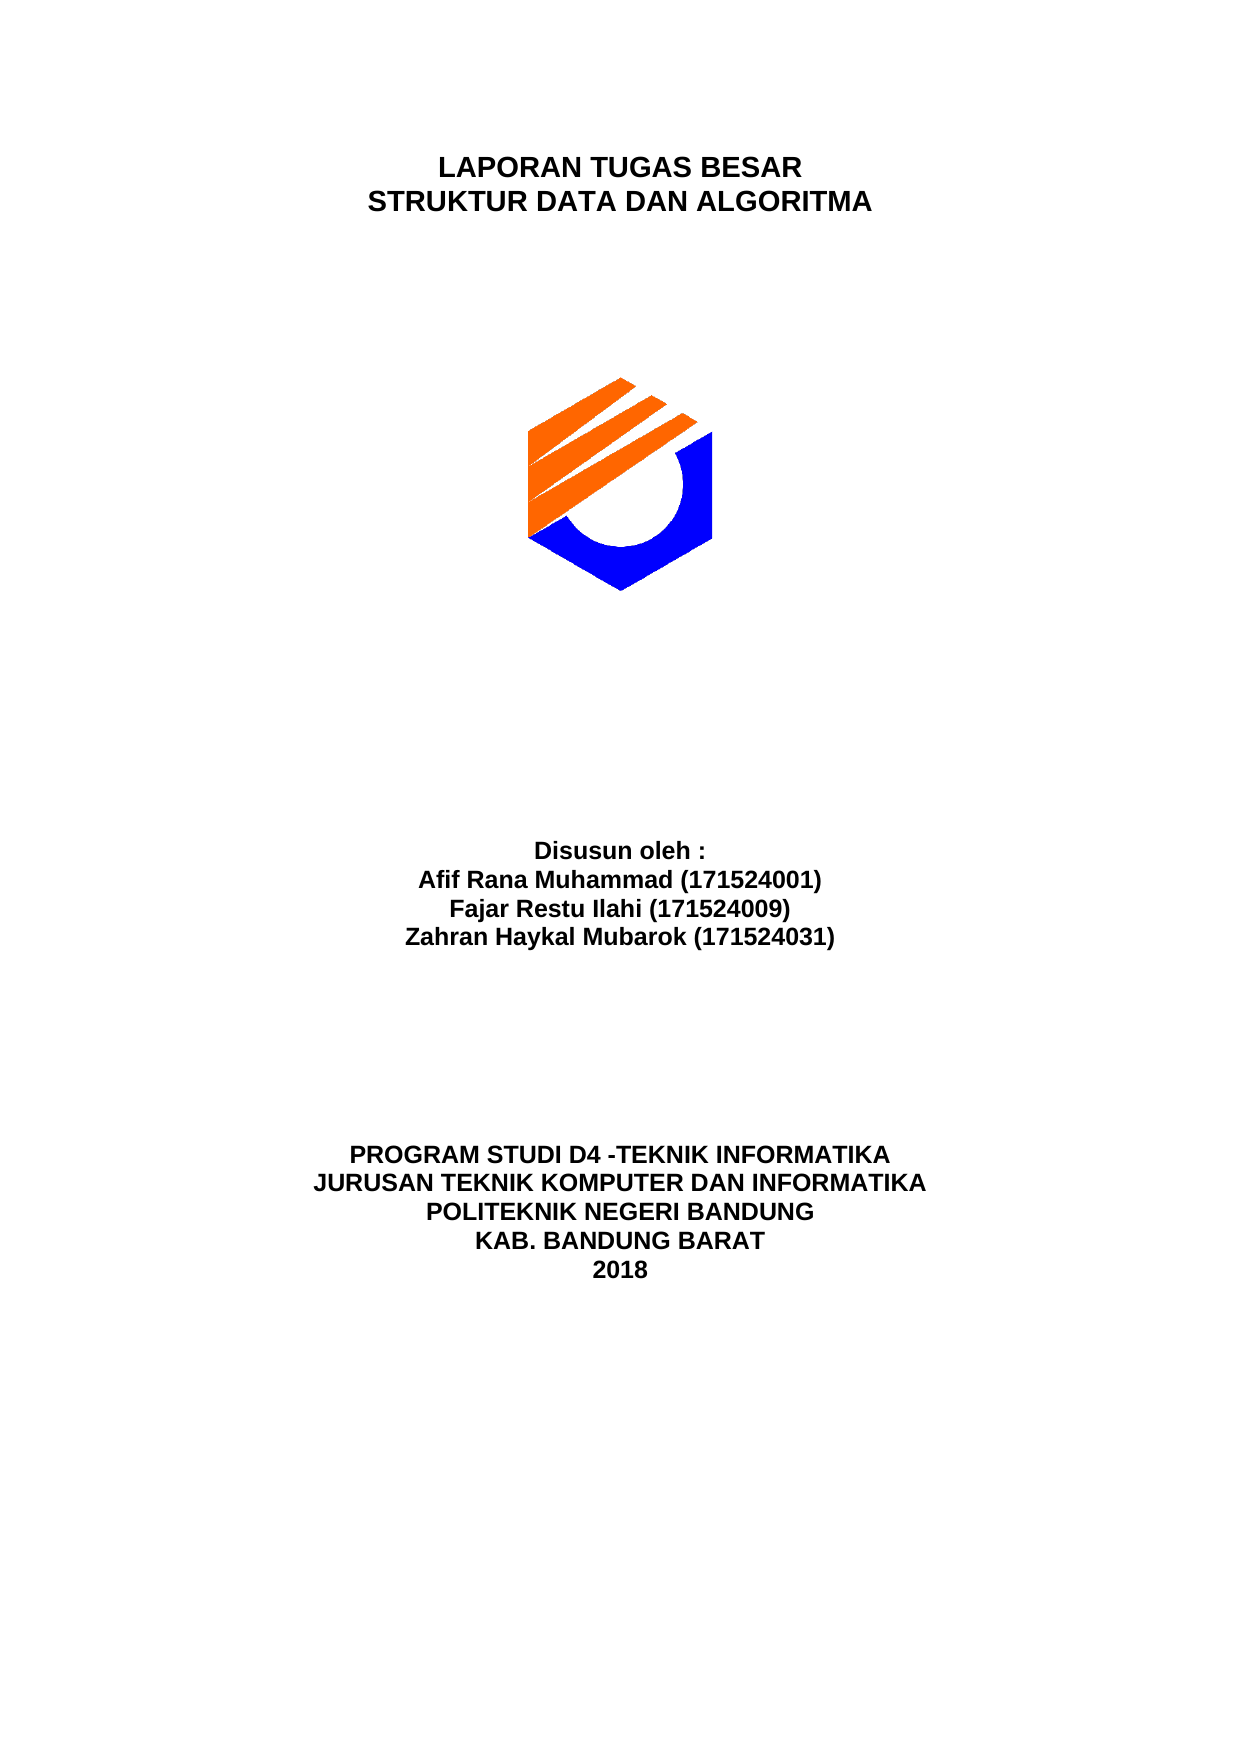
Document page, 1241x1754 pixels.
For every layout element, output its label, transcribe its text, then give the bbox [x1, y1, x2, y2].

text 2018 [150, 1255, 1090, 1283]
text PROGRAM STUDI D4 -TEKNIK INFORMATIKA [150, 1140, 1090, 1168]
text JURUSAN TEKNIK KOMPUTER DAN INFORMATIKA [150, 1168, 1090, 1197]
text Zahran Haykal Mubarok (171524031) [150, 922, 1090, 951]
text Disusun oleh : [150, 836, 1090, 865]
text Fajar Restu Ilahi (171524009) [150, 894, 1090, 922]
text Afif Rana Muhammad (171524001) [150, 865, 1090, 894]
text KAB. BANDUNG BARAT [150, 1226, 1090, 1255]
picture [528, 377, 713, 591]
text STRUKTUR DATA DAN ALGORITMA [150, 183, 1090, 217]
text POLITEKNIK NEGERI BANDUNG [150, 1197, 1090, 1226]
text LAPORAN TUGAS BESAR [150, 150, 1090, 183]
